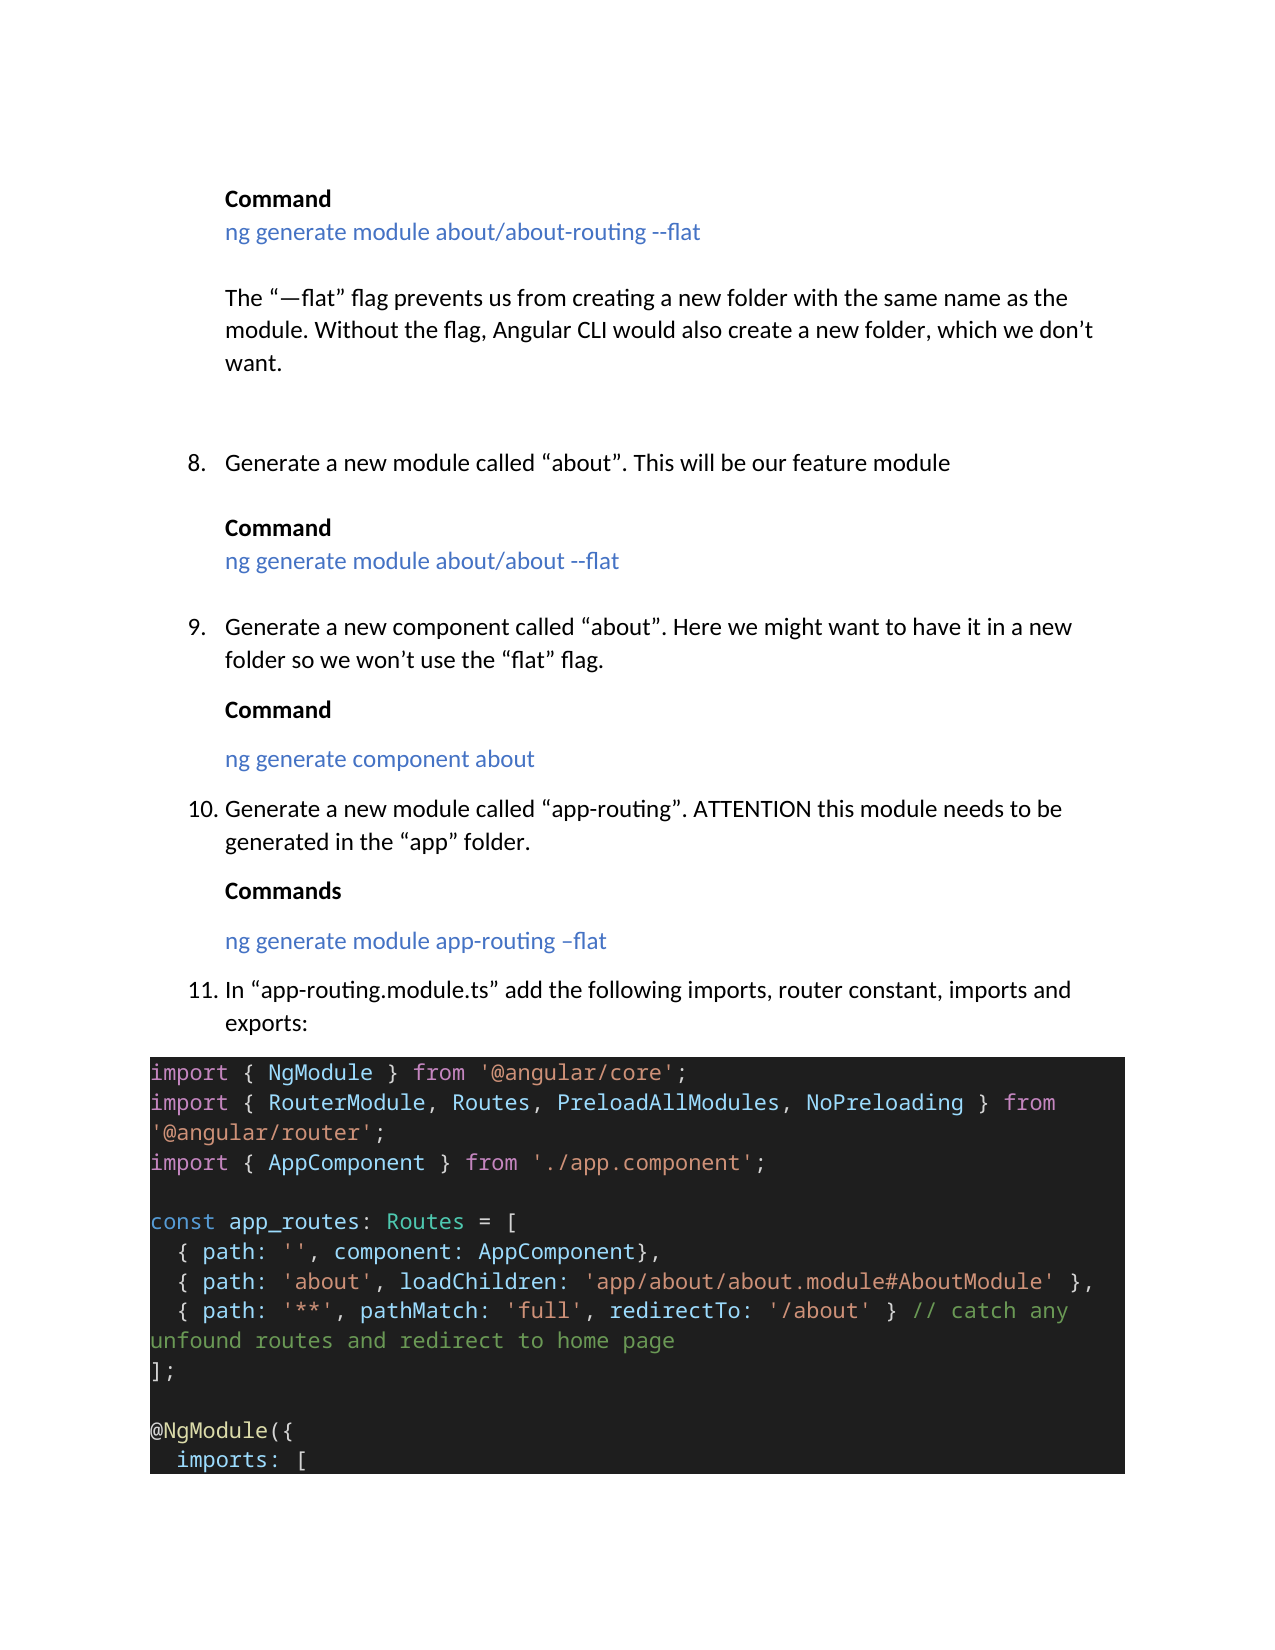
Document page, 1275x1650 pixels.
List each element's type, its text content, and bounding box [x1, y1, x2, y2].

text const app_routes: Routes = [ [150, 1206, 1125, 1236]
list ng generate module about/about-routing --flat [225, 216, 1125, 246]
list ng generate module about/about --flat [225, 545, 1125, 576]
text ]; [150, 1355, 1125, 1385]
list Generate a new module called “about”. This will be our feature module [187, 447, 1125, 477]
list Generate a new module called “app-routing”. ATTENTION this module needs to be generated in the “app” folder. [187, 793, 1125, 856]
text { path: '**', pathMatch: 'full', redirectTo: '/about' } // catch any unfound routes and redirect to home page [150, 1295, 1125, 1355]
list In “app-routing.module.ts” add the following imports, router constant, imports and exports: [187, 974, 1125, 1038]
text ng generate component about [225, 743, 1125, 774]
text Commands [225, 875, 1125, 906]
text imports: [ [150, 1444, 1125, 1474]
list Generate a new component called “about”. Here we might want to have it in a new folder so we won’t use the “flat” flag. [187, 611, 1125, 675]
text { path: '', component: AppComponent}, [150, 1236, 1125, 1266]
text import { AppComponent } from './app.component'; [150, 1146, 1125, 1176]
text import { RouterModule, Routes, PreloadAllModules, NoPreloading } from '@angular/router'; [150, 1087, 1125, 1146]
text ng generate module app-routing –flat [225, 925, 1125, 956]
text { path: 'about', loadChildren: 'app/about/about.module#AboutModule' }, [150, 1266, 1125, 1295]
list Command [225, 512, 1125, 543]
text @NgModule({ [150, 1414, 1125, 1444]
text Command [225, 694, 1125, 724]
text import { NgModule } from '@angular/core'; [150, 1057, 1125, 1087]
list The “—flat” flag prevents us from creating a new folder with the same name as the module. Without the flag, Angular CLI would also create a new folder, which we don’t want. [225, 282, 1125, 378]
list Command [225, 183, 1125, 213]
